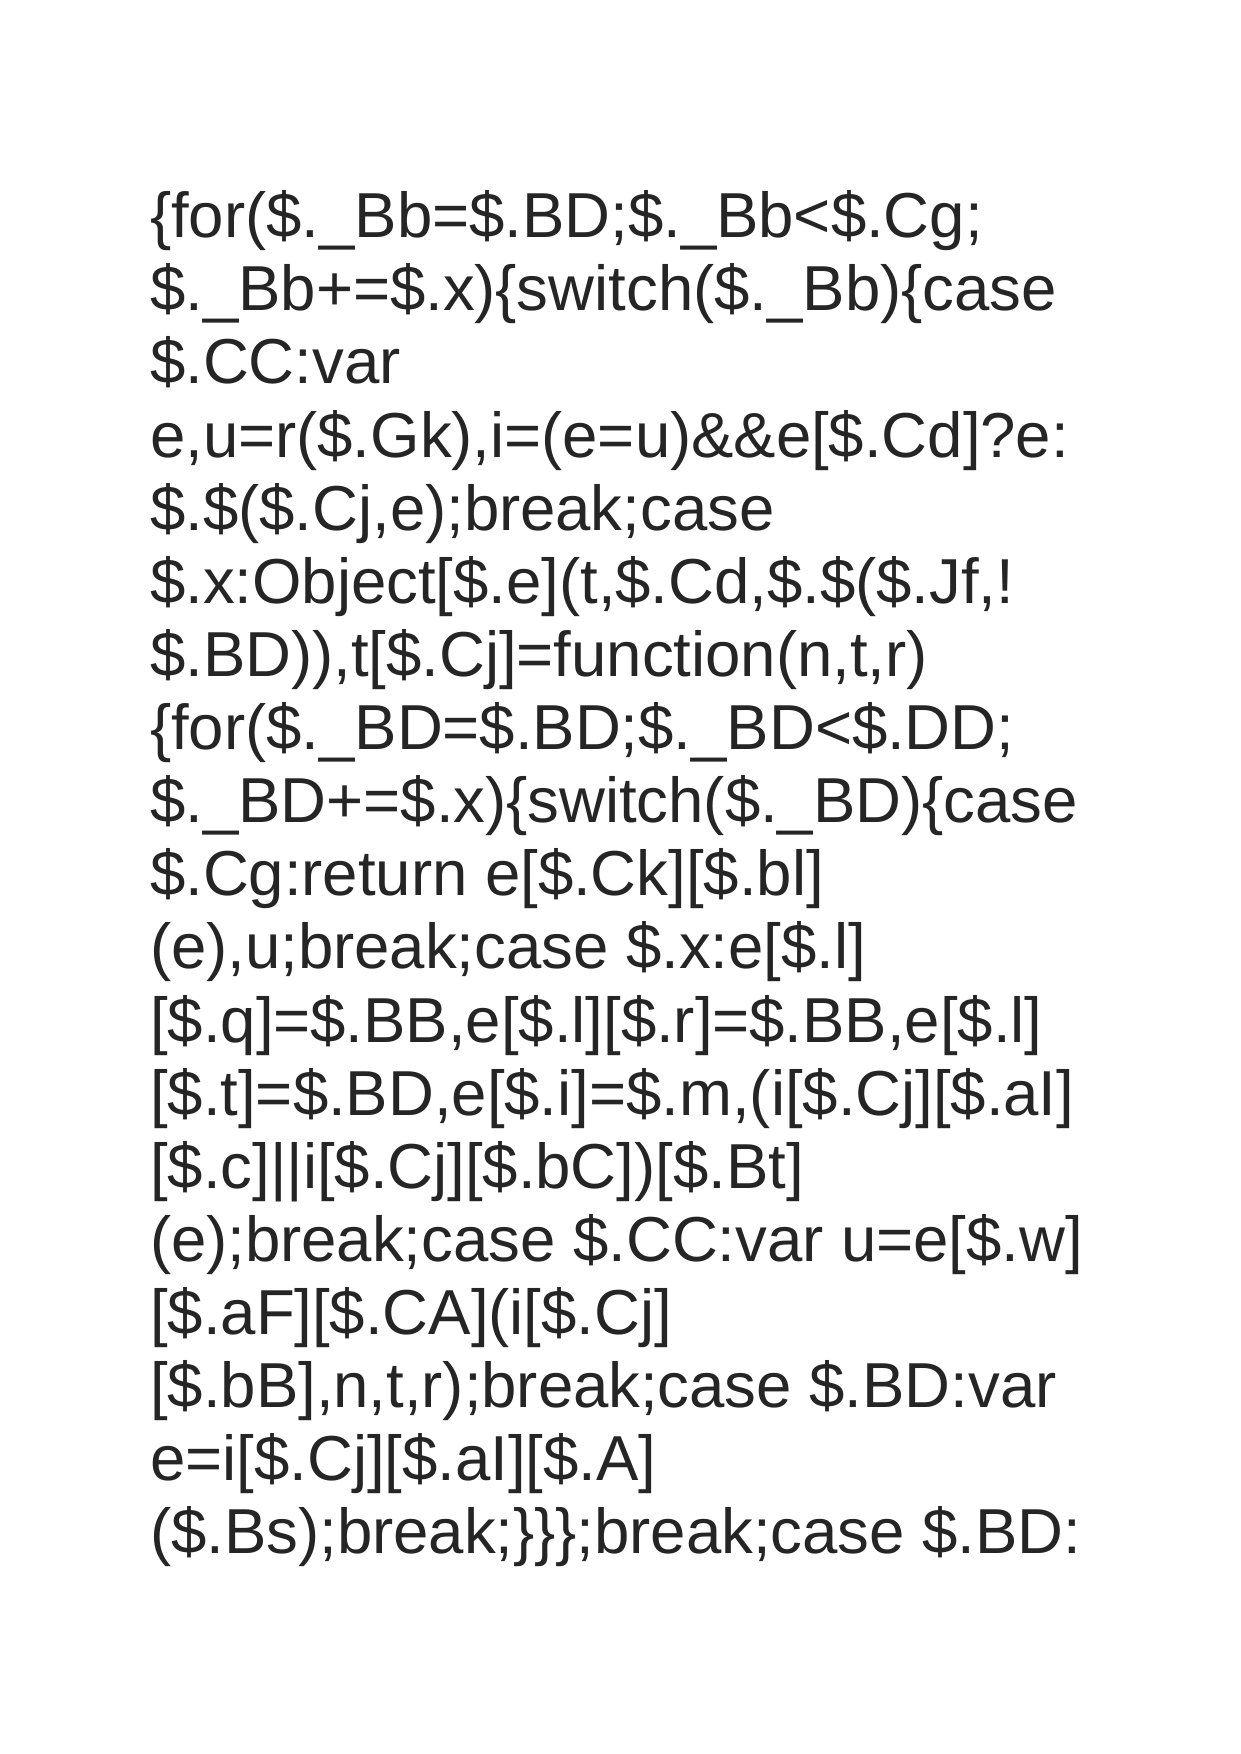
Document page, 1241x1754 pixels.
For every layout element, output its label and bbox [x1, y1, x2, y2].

text [150, 184, 1090, 1573]
